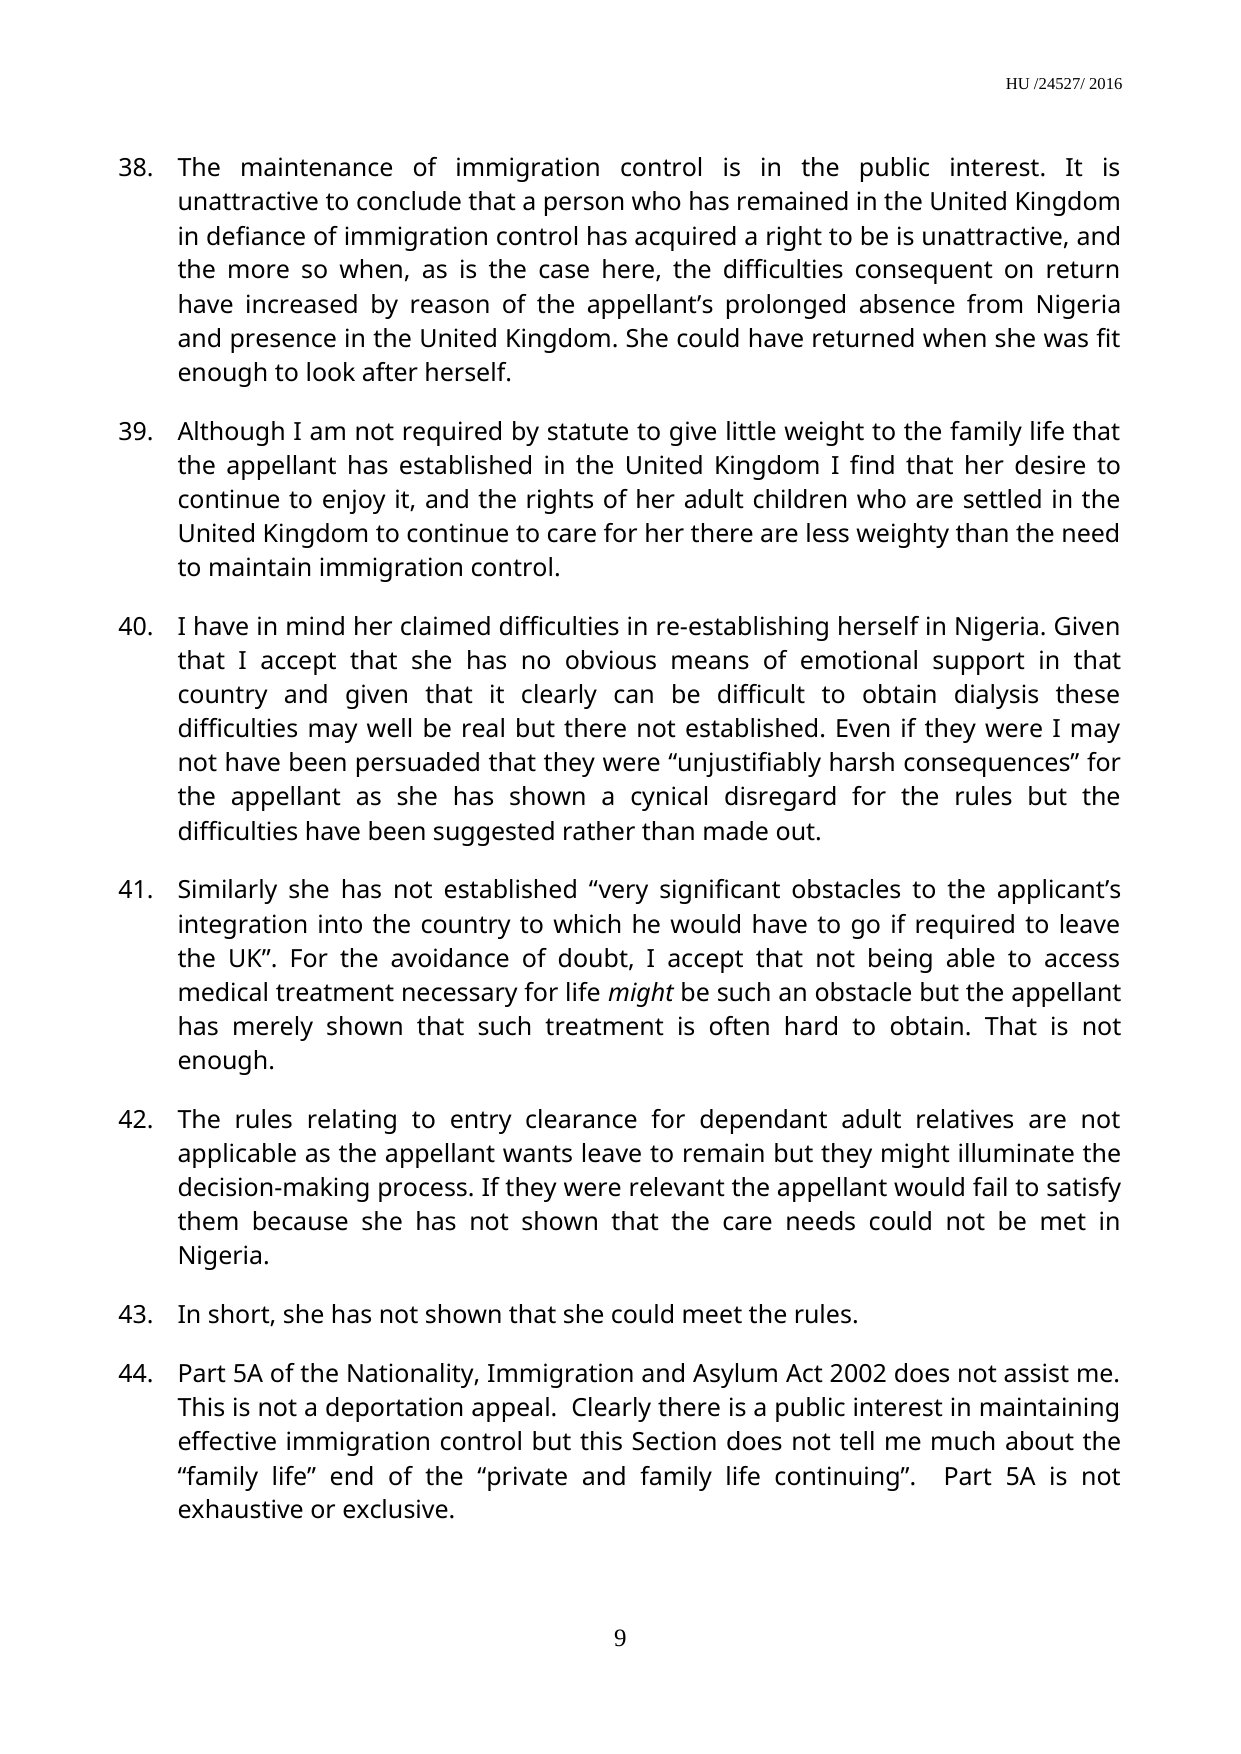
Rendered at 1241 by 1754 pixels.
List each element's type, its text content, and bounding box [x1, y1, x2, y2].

list I have in mind her claimed difficulties in re-establishing herself in Nigeria. Given that I accept that she has no obvious means of emotional support in that country and given that it clearly can be difficult to obtain dialysis these difficulties may well be real but there not established. Even if they were I may not have been persuaded that they were “unjustifiably harsh consequences” for the appellant as she has shown a cynical disregard for the rules but the difficulties have been suggested rather than made out. [118, 609, 1122, 847]
list Similarly she has not established “very significant obstacles to the applicant’s integration into the country to which he would have to go if required to leave the UK”. For the avoidance of doubt, I accept that not being able to access medical treatment necessary for life might be such an obstacle but the appellant has merely shown that such treatment is often hard to obtain. That is not enough. [118, 872, 1122, 1077]
list In short, she has not shown that she could meet the rules. [118, 1297, 1122, 1331]
list Part 5A of the Nationality, Immigration and Asylum Act 2002 does not assist me. This is not a deportation appeal. Clearly there is a public interest in maintaining effective immigration control but this Section does not tell me much about the “family life” end of the “private and family life continuing”. Part 5A is not exhaustive or exclusive. [118, 1356, 1122, 1526]
list Although I am not required by statute to give little weight to the family life that the appellant has established in the United Kingdom I find that her desire to continue to enjoy it, and the rights of her adult children who are settled in the United Kingdom to continue to care for her there are less weighty than the need to maintain immigration control. [118, 413, 1122, 584]
list The maintenance of immigration control is in the public interest. It is unattractive to conclude that a person who has remained in the United Kingdom in defiance of immigration control has acquired a right to be is unattractive, and the more so when, as is the case here, the difficulties consequent on return have increased by reason of the appellant’s prolonged absence from Nigeria and presence in the United Kingdom. She could have returned when she was fit enough to look after herself. [118, 150, 1122, 388]
list The rules relating to entry clearance for dependant adult relatives are not applicable as the appellant wants leave to remain but they might illuminate the decision-making process. If they were relevant the appellant would fail to satisfy them because she has not shown that the care needs could not be met in Nigeria. [118, 1102, 1122, 1272]
